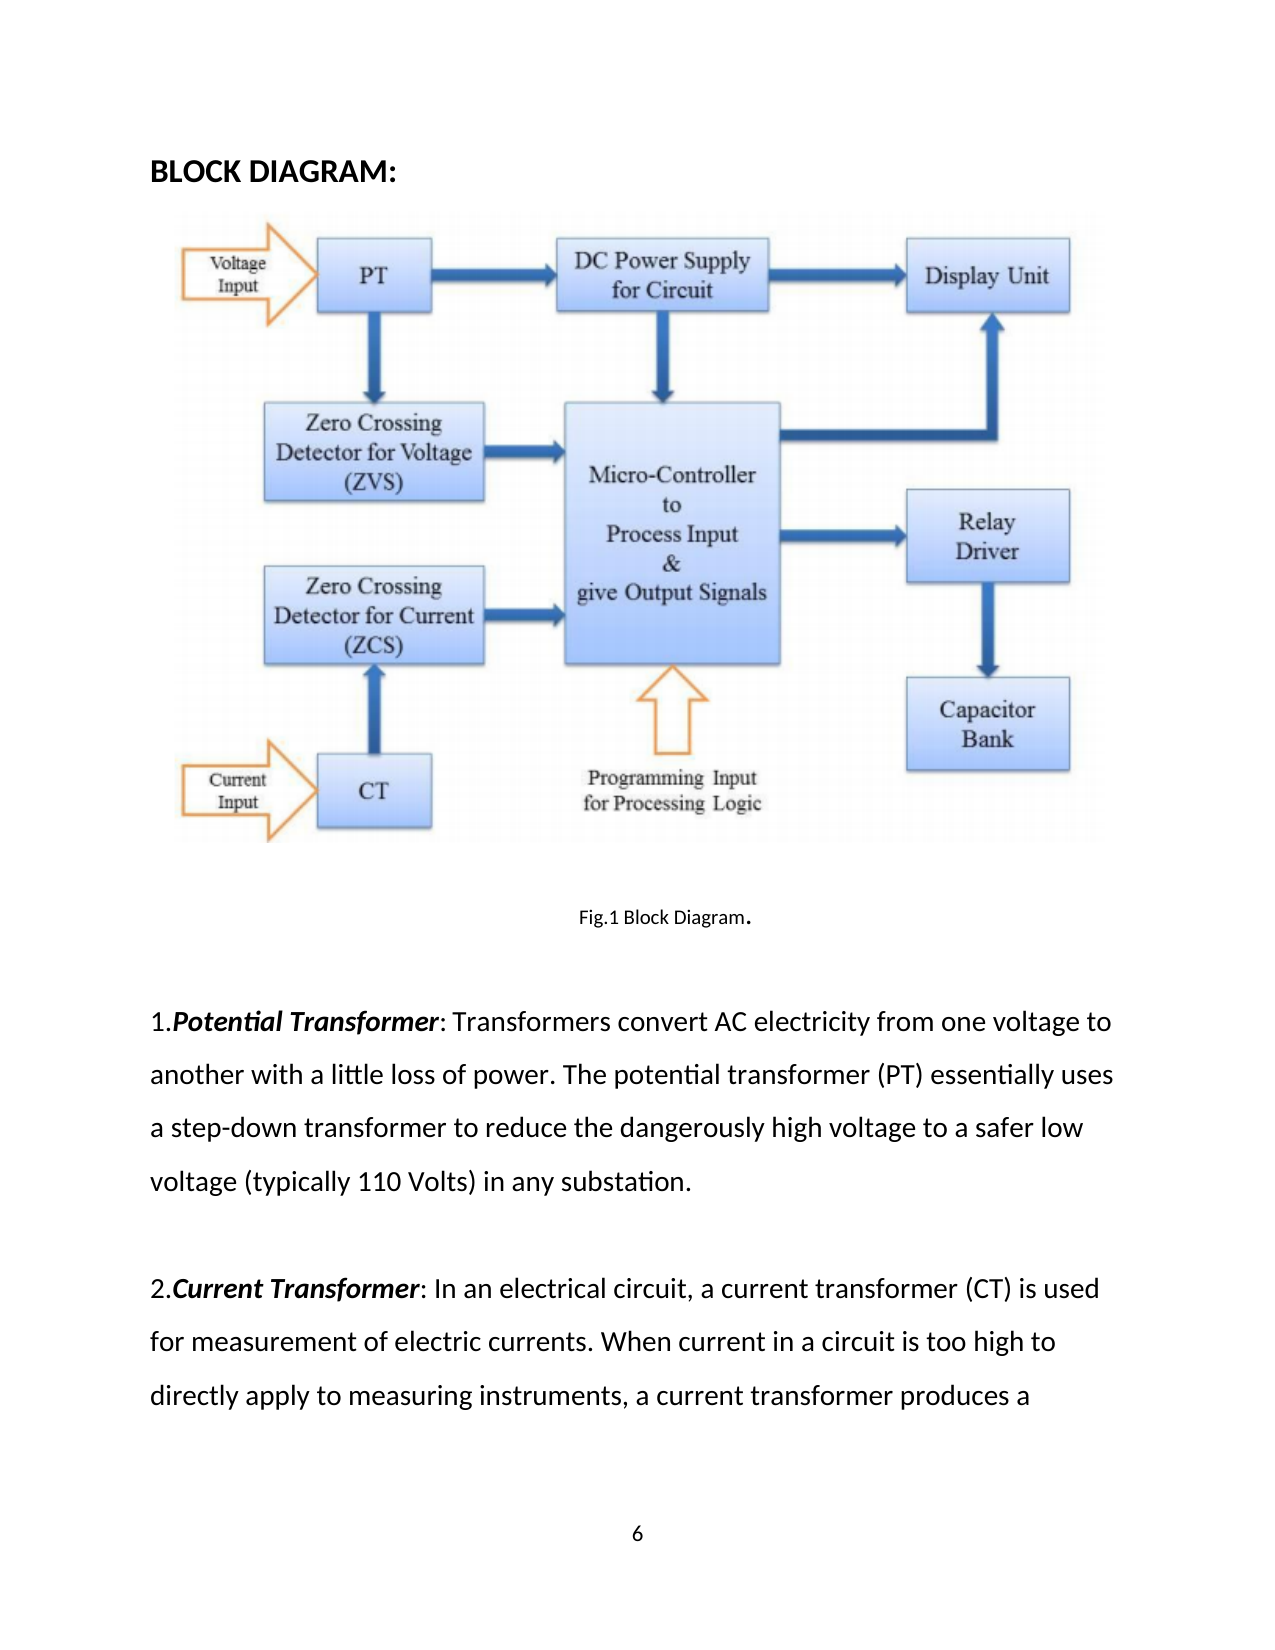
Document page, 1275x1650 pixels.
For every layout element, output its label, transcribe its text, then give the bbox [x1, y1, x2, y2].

picture [150, 211, 1105, 843]
text BLOCK DIAGRAM: [150, 150, 1125, 191]
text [150, 1270, 1125, 1412]
text Fig.1 Block Diagram. [150, 896, 1125, 931]
text 1.Potential Transformer: Transformers convert AC electricity from one voltage to another with a little loss of power. The potential transformer (PT) essentially uses a step-down transformer to reduce the dangerously high voltage to a safer low voltage (typically 110 Volts) in any substation. [150, 1003, 1125, 1198]
